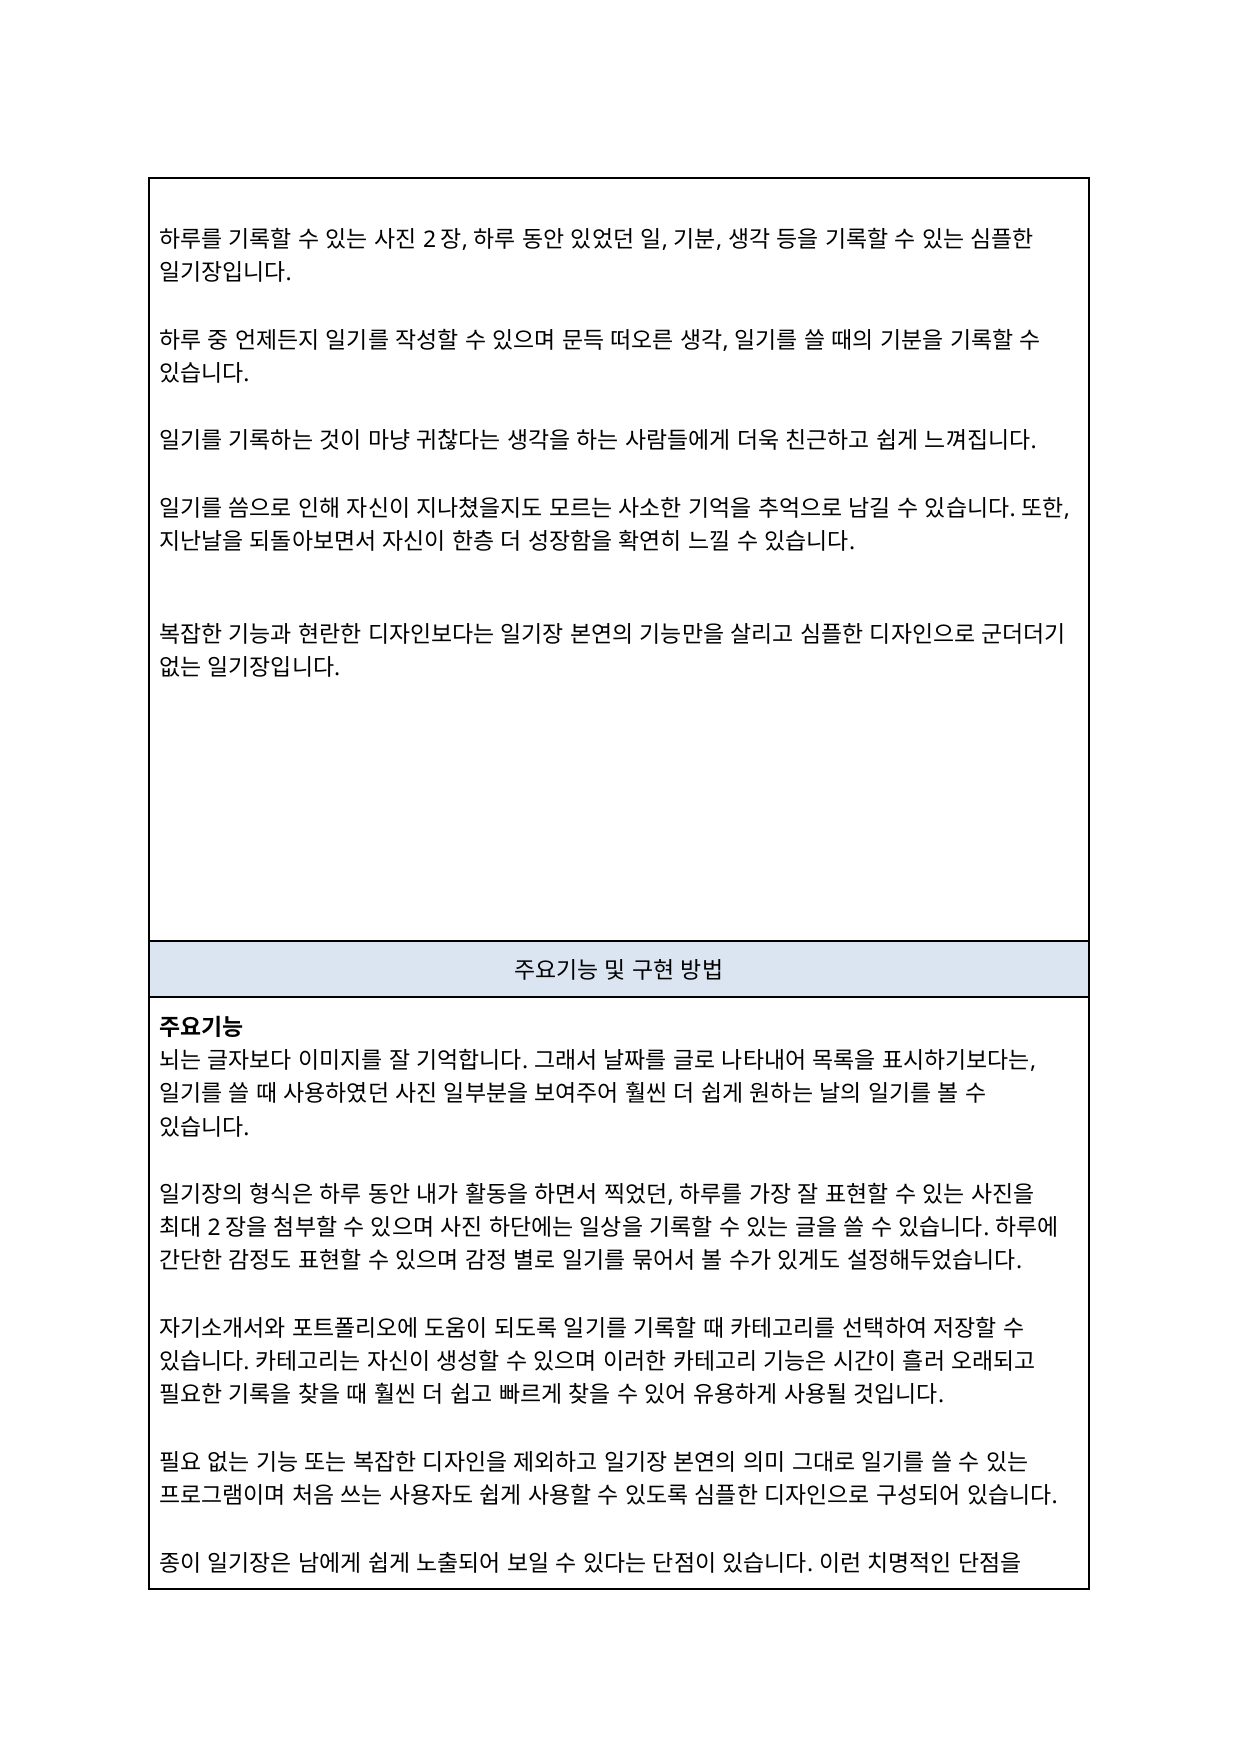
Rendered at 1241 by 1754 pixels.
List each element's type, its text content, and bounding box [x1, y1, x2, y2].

table_cell 주요기능 및 구현 방법 [150, 942, 1088, 996]
table_cell 하루를 기록할 수 있는 사진 2장, 하루 동안 있었던 일, 기분, 생각 등을 기록할 수 있는 심플한 일기장입니다. 하루 중 언제든지 일기를 작성할 수 있으며 문득 떠오른 생각, 일기를 쓸 때의 기분을 기록할 수 있습니다. 일기를 기록하는 것이 마냥 귀찮다는 생각을 하는 사람들에게 더욱 친근하고 쉽게 느껴집니다. 일기를 씀으로 인해 자신이 지나쳤을지도 모르는 사소한 기억을 추억으로 남길 수 있습니다. 또한, 지난날을 되돌아보면서 자신이 한층 더 성장함을 확연히 느낄 수 있습니다. 복잡한 기능과 현란한 디자인보다는 일기장 본연의 기능만을 살리고 심플한 디자인으로 군더더기 없는 일기장입니다. [150, 179, 1088, 940]
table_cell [150, 998, 1088, 1588]
